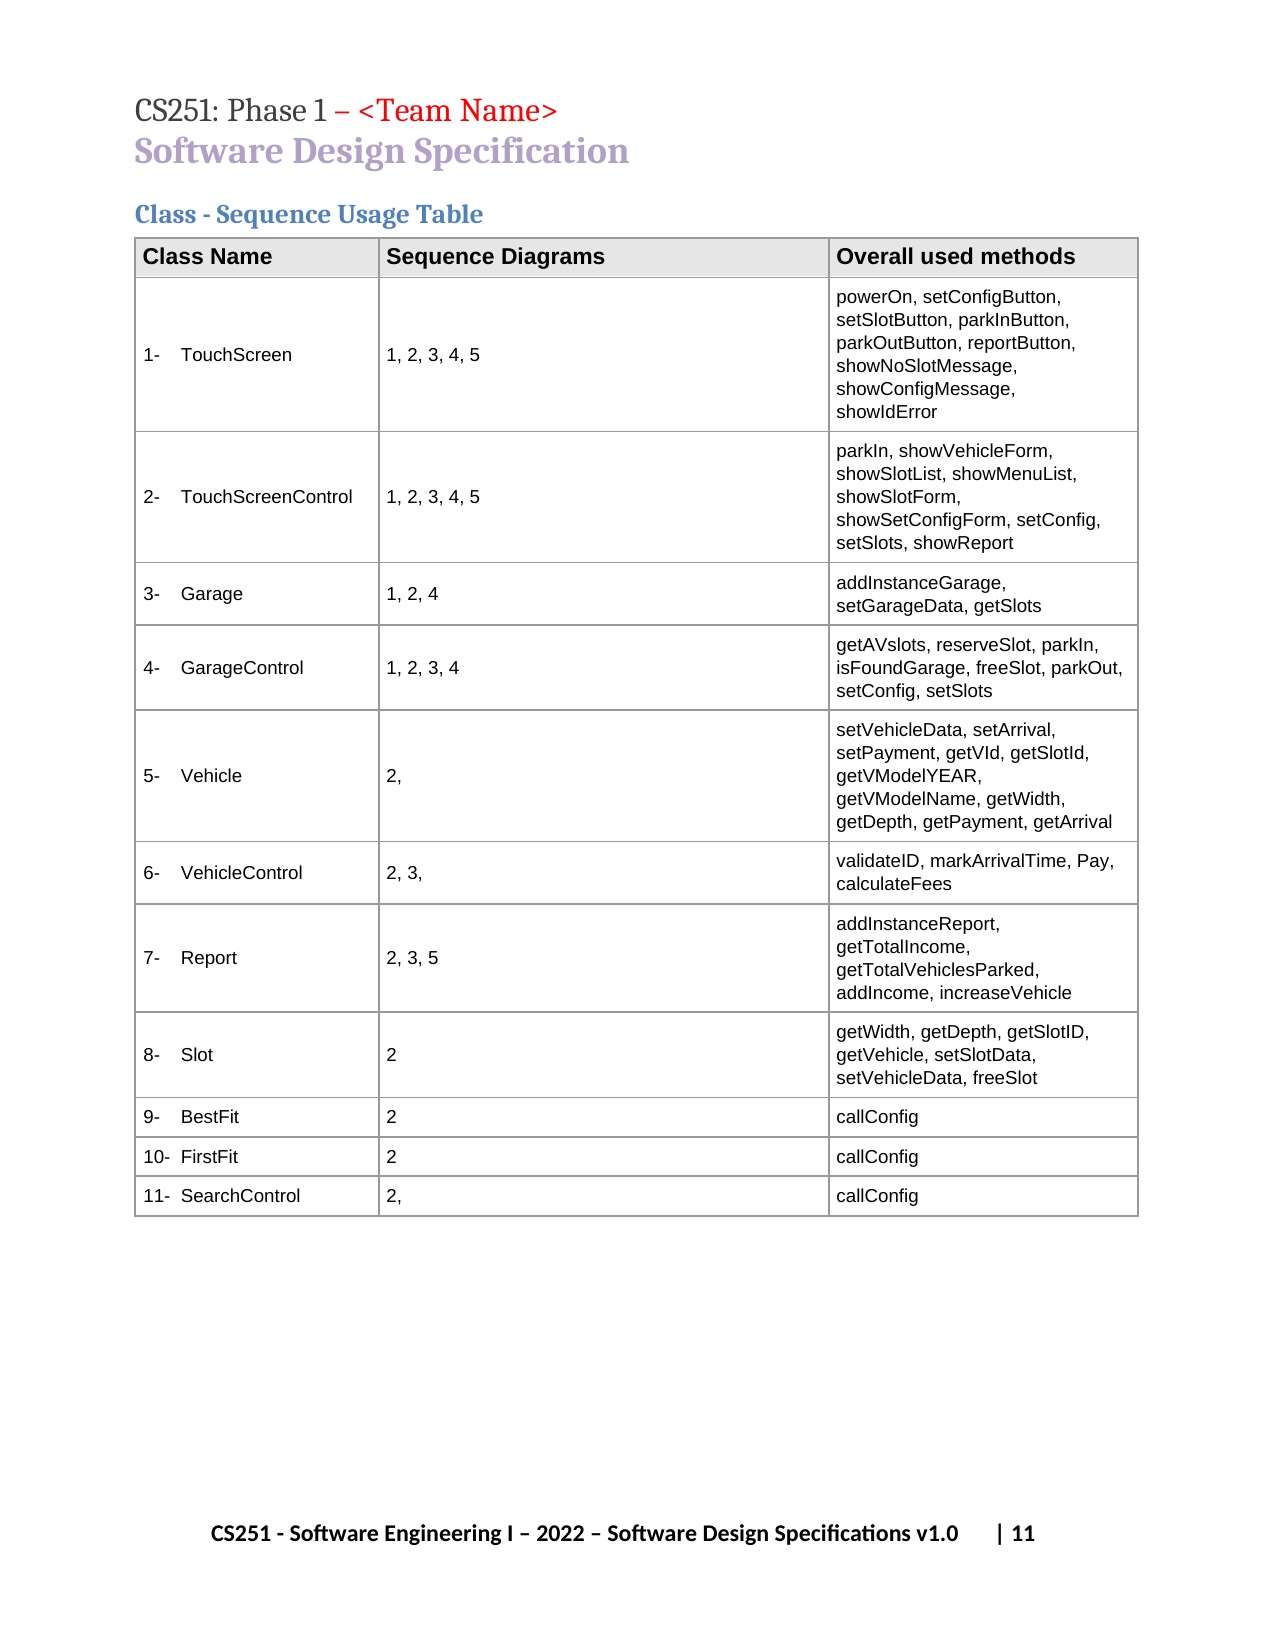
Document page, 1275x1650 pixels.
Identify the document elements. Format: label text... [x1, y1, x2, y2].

table_cell Garage [136, 563, 378, 624]
table_cell TouchScreenControl [136, 432, 378, 562]
table_cell Report [136, 905, 378, 1011]
table_cell Slot [136, 1013, 378, 1096]
table_cell Vehicle [136, 711, 378, 841]
table_cell addInstanceReport, getTotalIncome, getTotalVehiclesParked, addIncome, increaseVehicle [830, 905, 1137, 1011]
table_cell getAVslots, reserveSlot, parkIn, isFoundGarage, freeSlot, parkOut, setConfig, setSlots [830, 626, 1137, 709]
table_cell SearchControl [136, 1177, 378, 1215]
table_cell callConfig [830, 1098, 1137, 1136]
table_cell 1, 2, 3, 4, 5 [380, 432, 828, 562]
table_cell 2, 3, 5 [380, 905, 828, 1011]
table_cell addInstanceGarage, setGarageData, getSlots [830, 563, 1137, 624]
table_cell 2, 3, [380, 842, 828, 903]
table_cell VehicleControl [136, 842, 378, 903]
table_header Overall used methods [830, 239, 1137, 276]
table_cell callConfig [830, 1138, 1137, 1175]
table_cell callConfig [830, 1177, 1137, 1215]
table_cell setVehicleData, setArrival, setPayment, getVId, getSlotId, getVModelYEAR, getVModelName, getWidth, getDepth, getPayment, getArrival [830, 711, 1137, 841]
table_header Sequence Diagrams [380, 239, 828, 276]
table_cell TouchScreen [136, 278, 378, 431]
table_cell validateID, markArrivalTime, Pay, calculateFees [830, 842, 1137, 903]
table_cell 1, 2, 3, 4 [380, 626, 828, 709]
table_cell 2 [380, 1013, 828, 1096]
table_cell getWidth, getDepth, getSlotID, getVehicle, setSlotData, setVehicleData, freeSlot [830, 1013, 1137, 1096]
table_cell 2, [380, 1177, 828, 1215]
table_cell FirstFit [136, 1138, 378, 1175]
table_cell 1, 2, 4 [380, 563, 828, 624]
table_cell parkIn, showVehicleForm, showSlotList, showMenuList, showSlotForm, showSetConfigForm, setConfig, setSlots, showReport [830, 432, 1137, 562]
table_cell BestFit [136, 1098, 378, 1136]
table_cell GarageControl [136, 626, 378, 709]
table_cell 2 [380, 1138, 828, 1175]
subtitle Class - Sequence Usage Table [135, 199, 1140, 231]
table_header Class Name [136, 239, 378, 276]
table_cell 1, 2, 3, 4, 5 [380, 278, 828, 431]
table_cell 2 [380, 1098, 828, 1136]
table_cell 2, [380, 711, 828, 841]
table_cell powerOn, setConfigButton, setSlotButton, parkInButton, parkOutButton, reportButton, showNoSlotMessage, showConfigMessage, showIdError [830, 278, 1137, 431]
